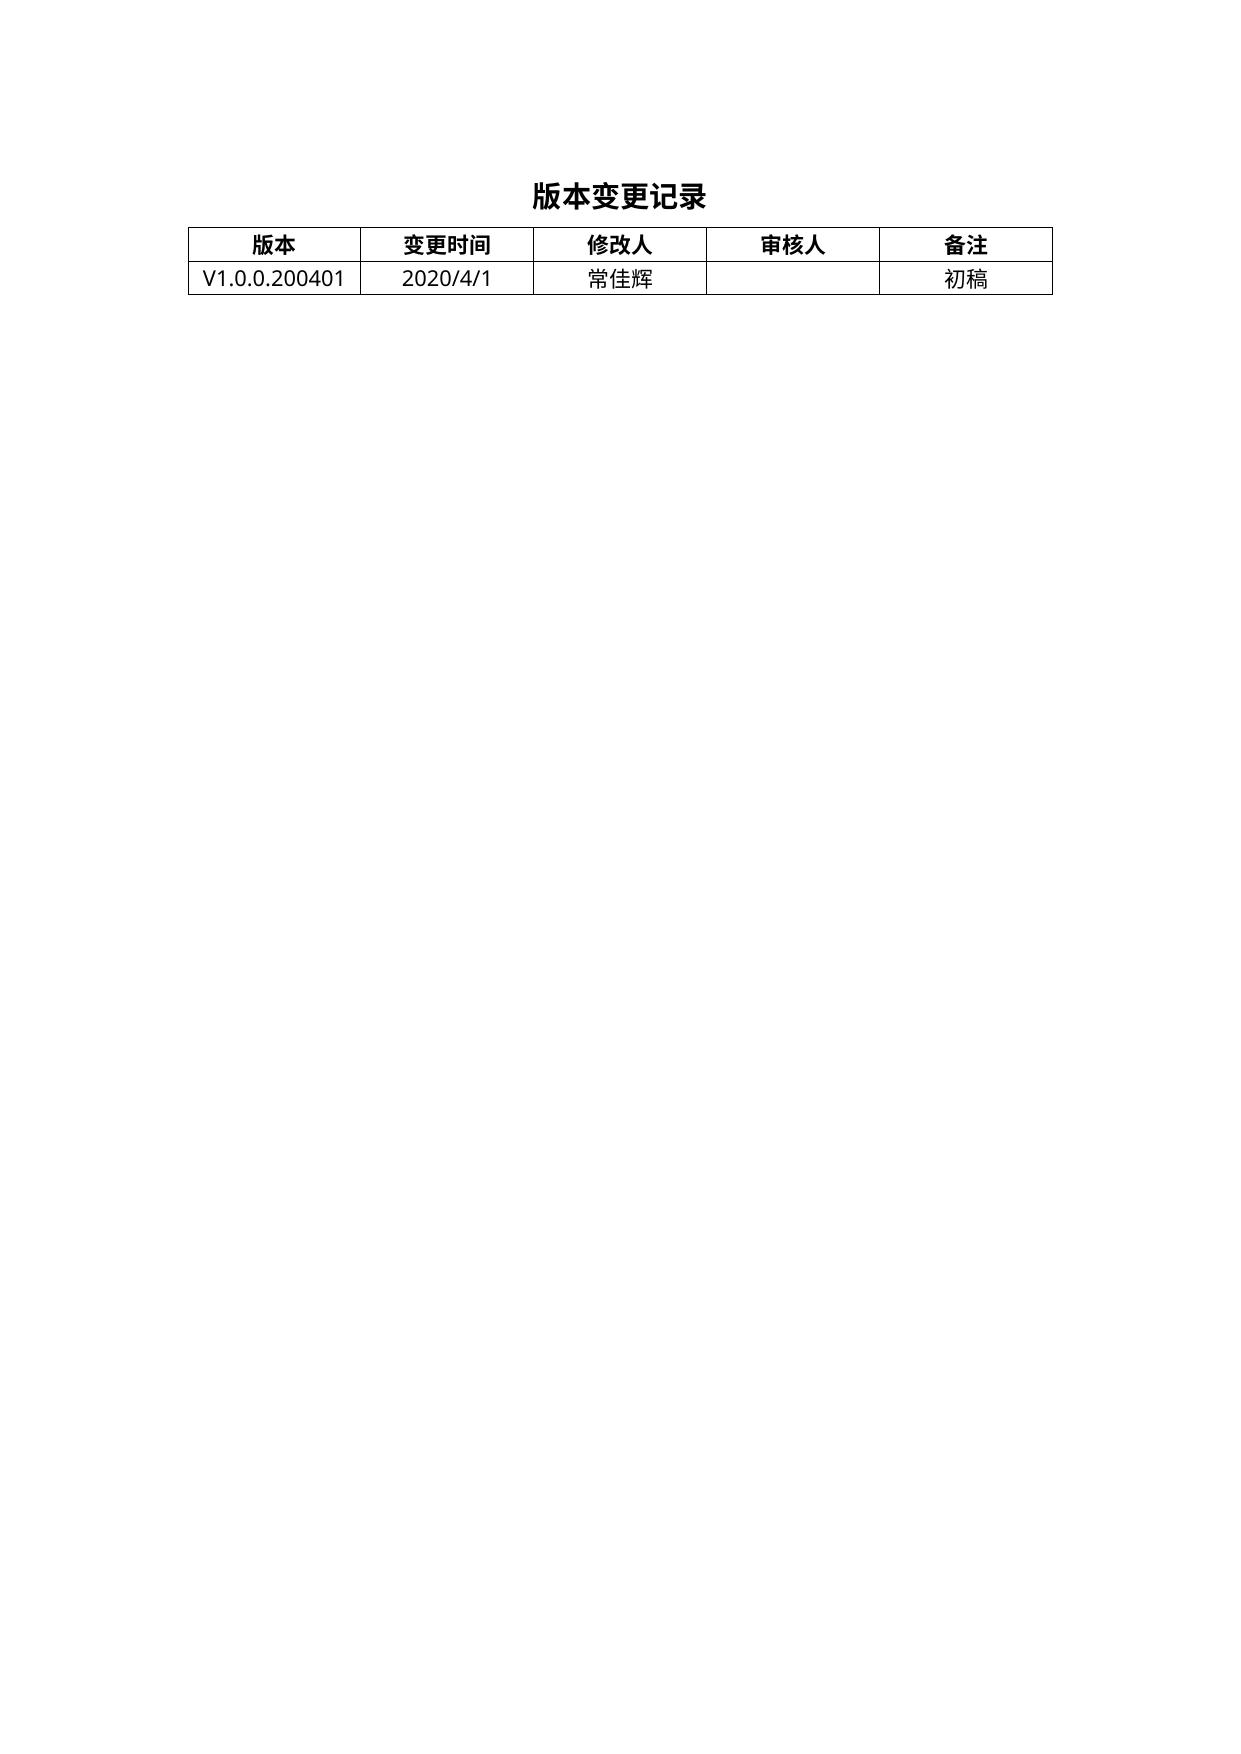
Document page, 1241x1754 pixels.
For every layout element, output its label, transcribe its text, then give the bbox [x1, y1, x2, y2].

table_cell 初稿 [880, 262, 1052, 294]
table_cell [707, 262, 879, 294]
table_header 变更时间 [361, 228, 533, 261]
table_header 备注 [880, 228, 1052, 261]
table_cell 常佳辉 [534, 262, 706, 294]
text 版本变更记录 [187, 162, 1053, 227]
table_cell 2020/4/1 [361, 262, 533, 294]
table_header 审核人 [707, 228, 879, 261]
table_cell V1.0.0.200401 [189, 262, 360, 294]
table_header 版本 [189, 228, 360, 261]
table_header 修改人 [534, 228, 706, 261]
